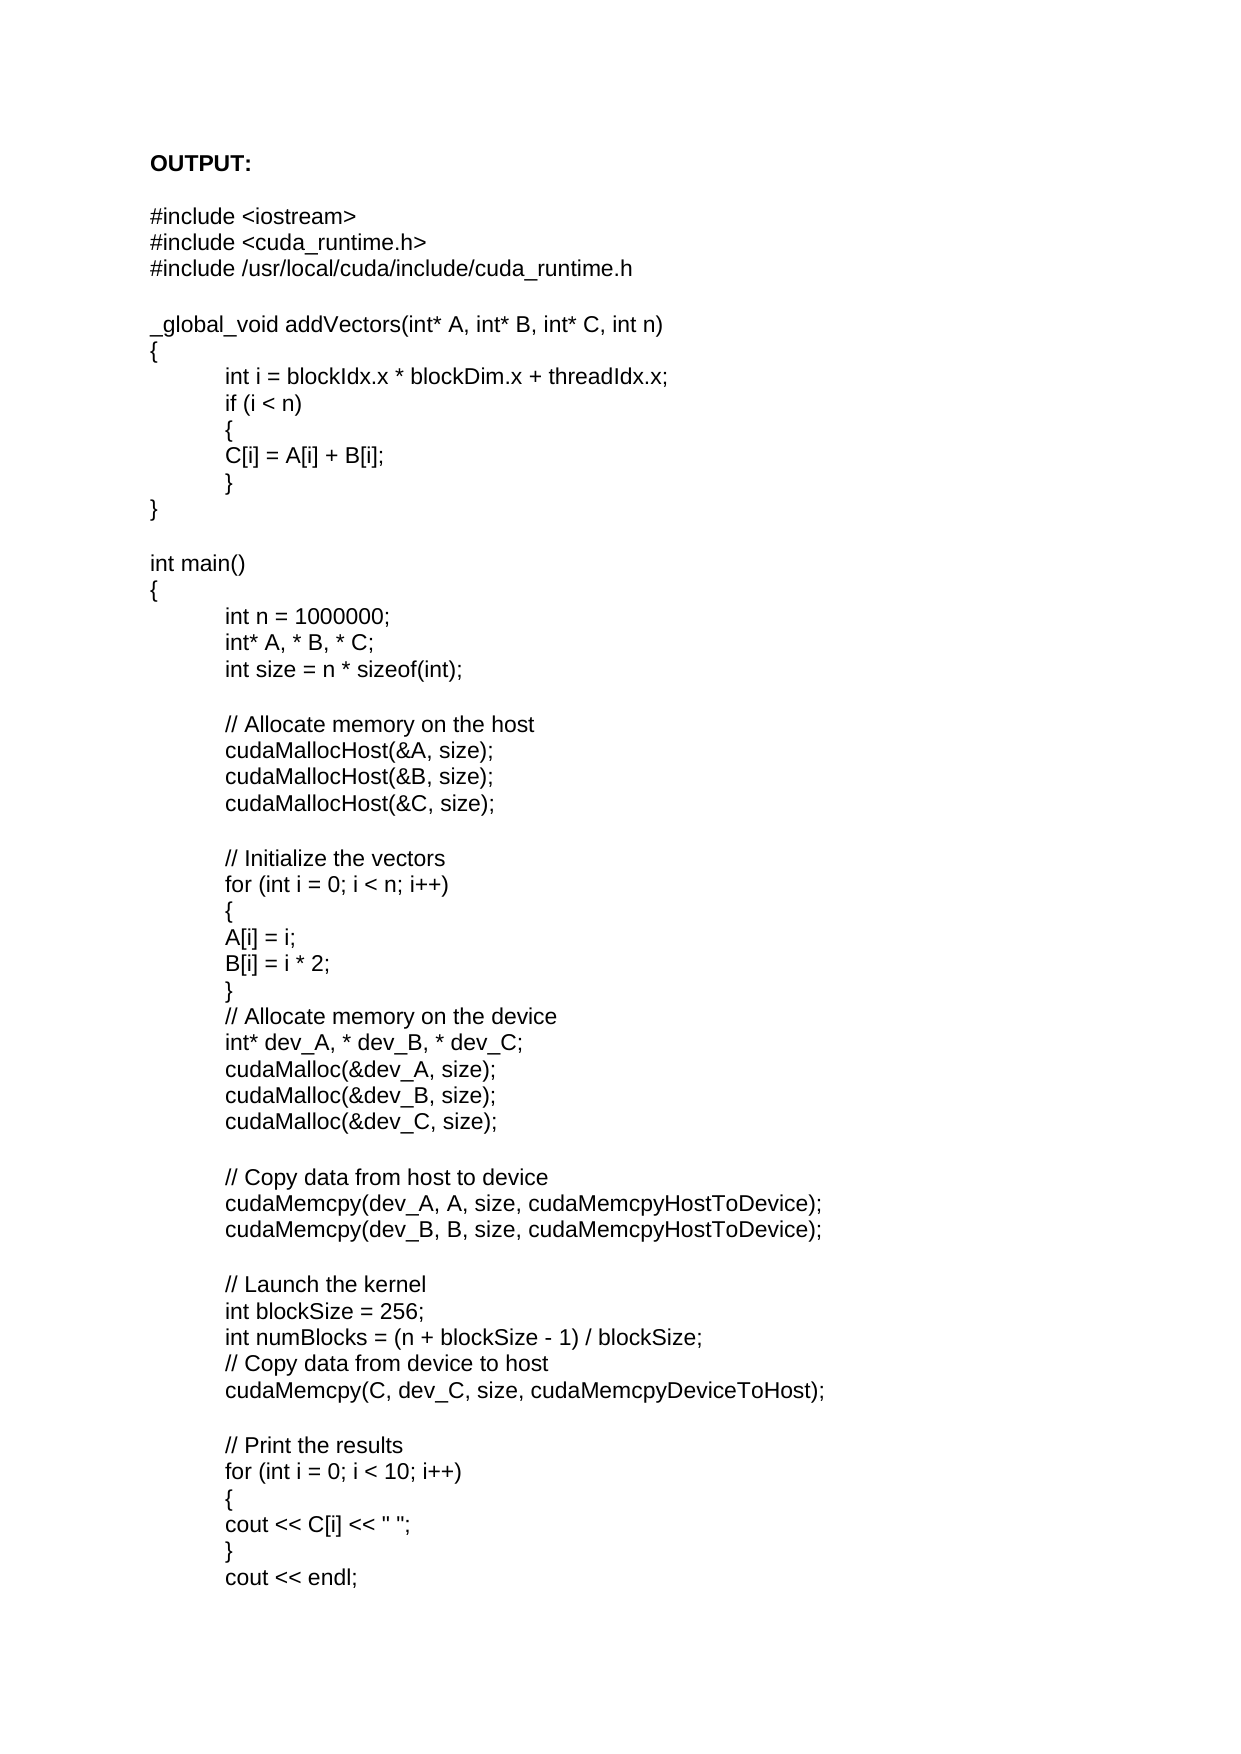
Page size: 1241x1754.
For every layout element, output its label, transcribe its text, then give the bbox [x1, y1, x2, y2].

text } [150, 977, 1090, 1003]
text cudaMemcpy(dev_B, B, size, cudaMemcpyHostToDevice); [150, 1216, 1090, 1242]
text B[i] = i * 2; [150, 950, 1090, 977]
text } [150, 495, 1090, 521]
text cudaMalloc(&dev_B, size); [150, 1082, 1090, 1108]
text } [150, 1537, 1090, 1563]
text int* dev_A, * dev_B, * dev_C; [150, 1029, 1090, 1056]
text // Launch the kernel [150, 1271, 1090, 1298]
text // Allocate memory on the host [150, 711, 1090, 737]
text cudaMallocHost(&B, size); [150, 763, 1090, 790]
text cudaMallocHost(&A, size); [150, 737, 1090, 763]
text int numBlocks = (n + blockSize - 1) / blockSize; [150, 1324, 1090, 1350]
text { [150, 897, 1090, 924]
text #include <iostream> [150, 203, 1090, 229]
text // Initialize the vectors [150, 845, 1090, 871]
text cout << endl; [150, 1563, 1090, 1590]
text int main() [150, 550, 1090, 576]
text cout << C[i] << " "; [150, 1511, 1090, 1537]
text #include /usr/local/cuda/include/cuda_runtime.h [150, 255, 1090, 282]
text _global_void addVectors(int* A, int* B, int* C, int n) [150, 311, 1090, 337]
text cudaMemcpy(dev_A, A, size, cudaMemcpyHostToDevice); [150, 1190, 1090, 1216]
text A[i] = i; [150, 924, 1090, 950]
text if (i < n) [150, 389, 1090, 416]
text int* A, * B, * C; [150, 629, 1090, 656]
text int n = 1000000; [150, 603, 1090, 629]
text // Print the results [150, 1432, 1090, 1458]
text int size = n * sizeof(int); [150, 656, 1090, 682]
text for (int i = 0; i < 10; i++) [150, 1458, 1090, 1484]
text cudaMallocHost(&C, size); [150, 790, 1090, 816]
text // Copy data from host to device [150, 1163, 1090, 1190]
text OUTPUT: [150, 150, 1090, 176]
text cudaMemcpy(C, dev_C, size, cudaMemcpyDeviceToHost); [150, 1377, 1090, 1403]
text int blockSize = 256; [150, 1298, 1090, 1324]
text { [150, 416, 1090, 442]
text // Copy data from device to host [150, 1350, 1090, 1377]
text { [150, 1484, 1090, 1511]
text for (int i = 0; i < n; i++) [150, 871, 1090, 897]
text #include <cuda_runtime.h> [150, 229, 1090, 255]
text cudaMalloc(&dev_C, size); [150, 1108, 1090, 1135]
text { [150, 576, 1090, 603]
text cudaMalloc(&dev_A, size); [150, 1056, 1090, 1082]
text // Allocate memory on the device [150, 1003, 1090, 1029]
text { [150, 337, 1090, 363]
text C[i] = A[i] + B[i]; [150, 442, 1090, 469]
text } [150, 469, 1090, 495]
text int i = blockIdx.x * blockDim.x + threadIdx.x; [150, 363, 1090, 389]
